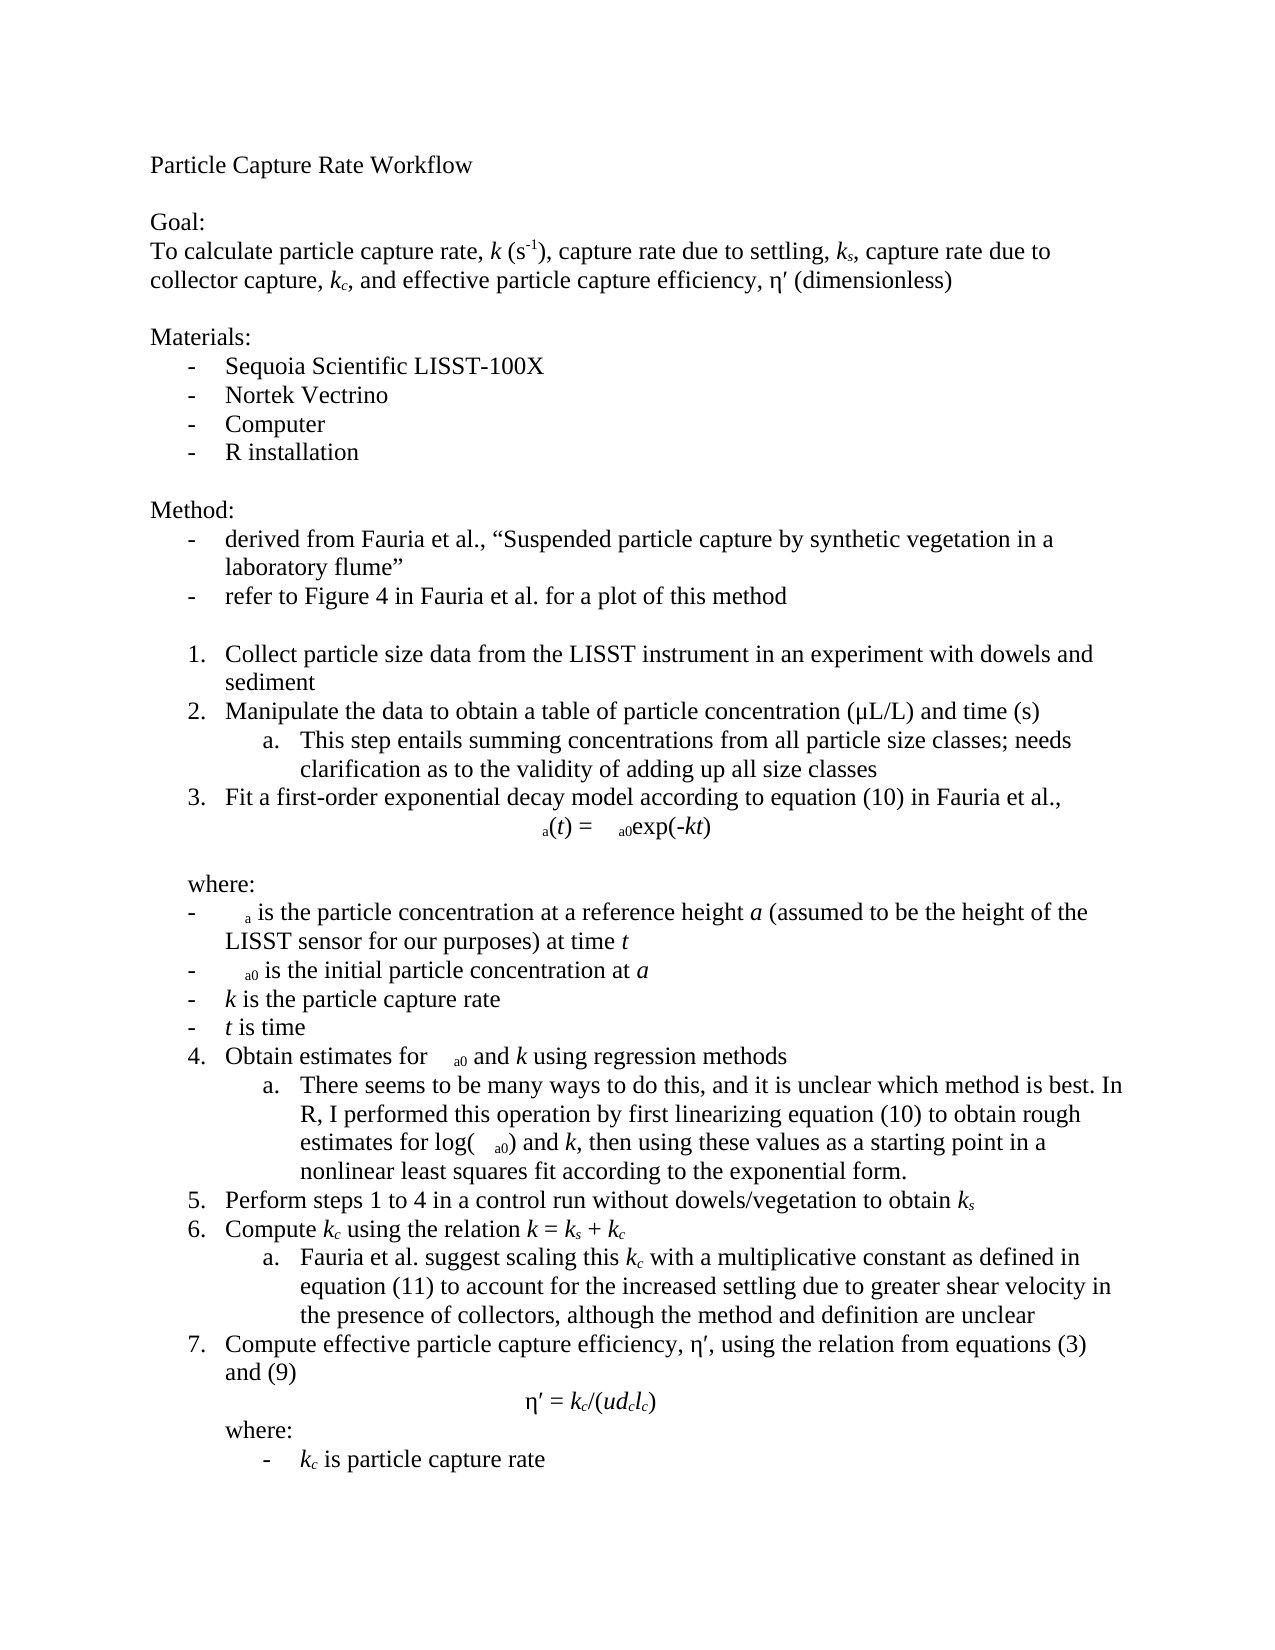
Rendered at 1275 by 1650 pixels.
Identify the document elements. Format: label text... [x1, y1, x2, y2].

list Compute kc using the relation k = ks + kc [187, 1214, 1125, 1242]
list t is time [187, 1012, 1125, 1041]
text Particle Capture Rate Workflow [150, 150, 1125, 179]
list k is the particle capture rate [187, 984, 1125, 1012]
list Fit a first-order exponential decay model according to equation (10) in Fauria et al., [187, 782, 1125, 811]
text where: [187, 869, 1125, 897]
list There seems to be many ways to do this, and it is unclear which method is best. In R, I performed this operation by first linearizing equation (10) to obtain rough estimates for log(𝜙a0) and k, then using these values as a starting point in a nonlinear least squares fit according to the exponential form. [262, 1070, 1125, 1185]
list Manipulate the data to obtain a table of particle concentration (μL/L) and time (s) [187, 696, 1125, 725]
list Perform steps 1 to 4 in a control run without dowels/vegetation to obtain ks [187, 1185, 1125, 1214]
list Fauria et al. suggest scaling this kc with a multiplicative constant as defined in equation (11) to account for the increased settling due to greater shear velocity in the presence of collectors, although the method and definition are unclear [262, 1242, 1125, 1329]
text 𝜙a(t) = 𝜙a0exp(-kt) [450, 811, 1125, 840]
text Goal: [150, 207, 1125, 236]
list This step entails summing concentrations from all particle size classes; needs clarification as to the validity of adding up all size classes [262, 725, 1125, 782]
text η′ = kc/(udclc) [450, 1386, 1125, 1415]
text To calculate particle capture rate, k (s-1), capture rate due to settling, ks, capture rate due to collector capture, kc, and effective particle capture efficiency, η′ (dimensionless) [150, 236, 1125, 294]
list refer to Figure 4 in Fauria et al. for a plot of this method [187, 581, 1125, 610]
text where: [225, 1415, 1125, 1444]
list kc is particle capture rate [262, 1444, 1125, 1472]
list Nortek Vectrino [187, 380, 1125, 409]
text Materials: [150, 322, 1125, 351]
list 𝜙a0 is the initial particle concentration at a [187, 955, 1125, 984]
list 𝜙a is the particle concentration at a reference height a (assumed to be the height of the LISST sensor for our purposes) at time t [187, 897, 1125, 955]
list Compute effective particle capture efficiency, η′, using the relation from equations (3) and (9) [187, 1329, 1125, 1386]
list Collect particle size data from the LISST instrument in an experiment with dowels and sediment [187, 639, 1125, 696]
text Method: [150, 495, 1125, 524]
list derived from Fauria et al., “Suspended particle capture by synthetic vegetation in a laboratory flume” [187, 524, 1125, 581]
list R installation [187, 437, 1125, 466]
list Computer [187, 409, 1125, 437]
list Sequoia Scientific LISST-100X [187, 351, 1125, 380]
list Obtain estimates for 𝜙a0 and k using regression methods [187, 1041, 1125, 1070]
